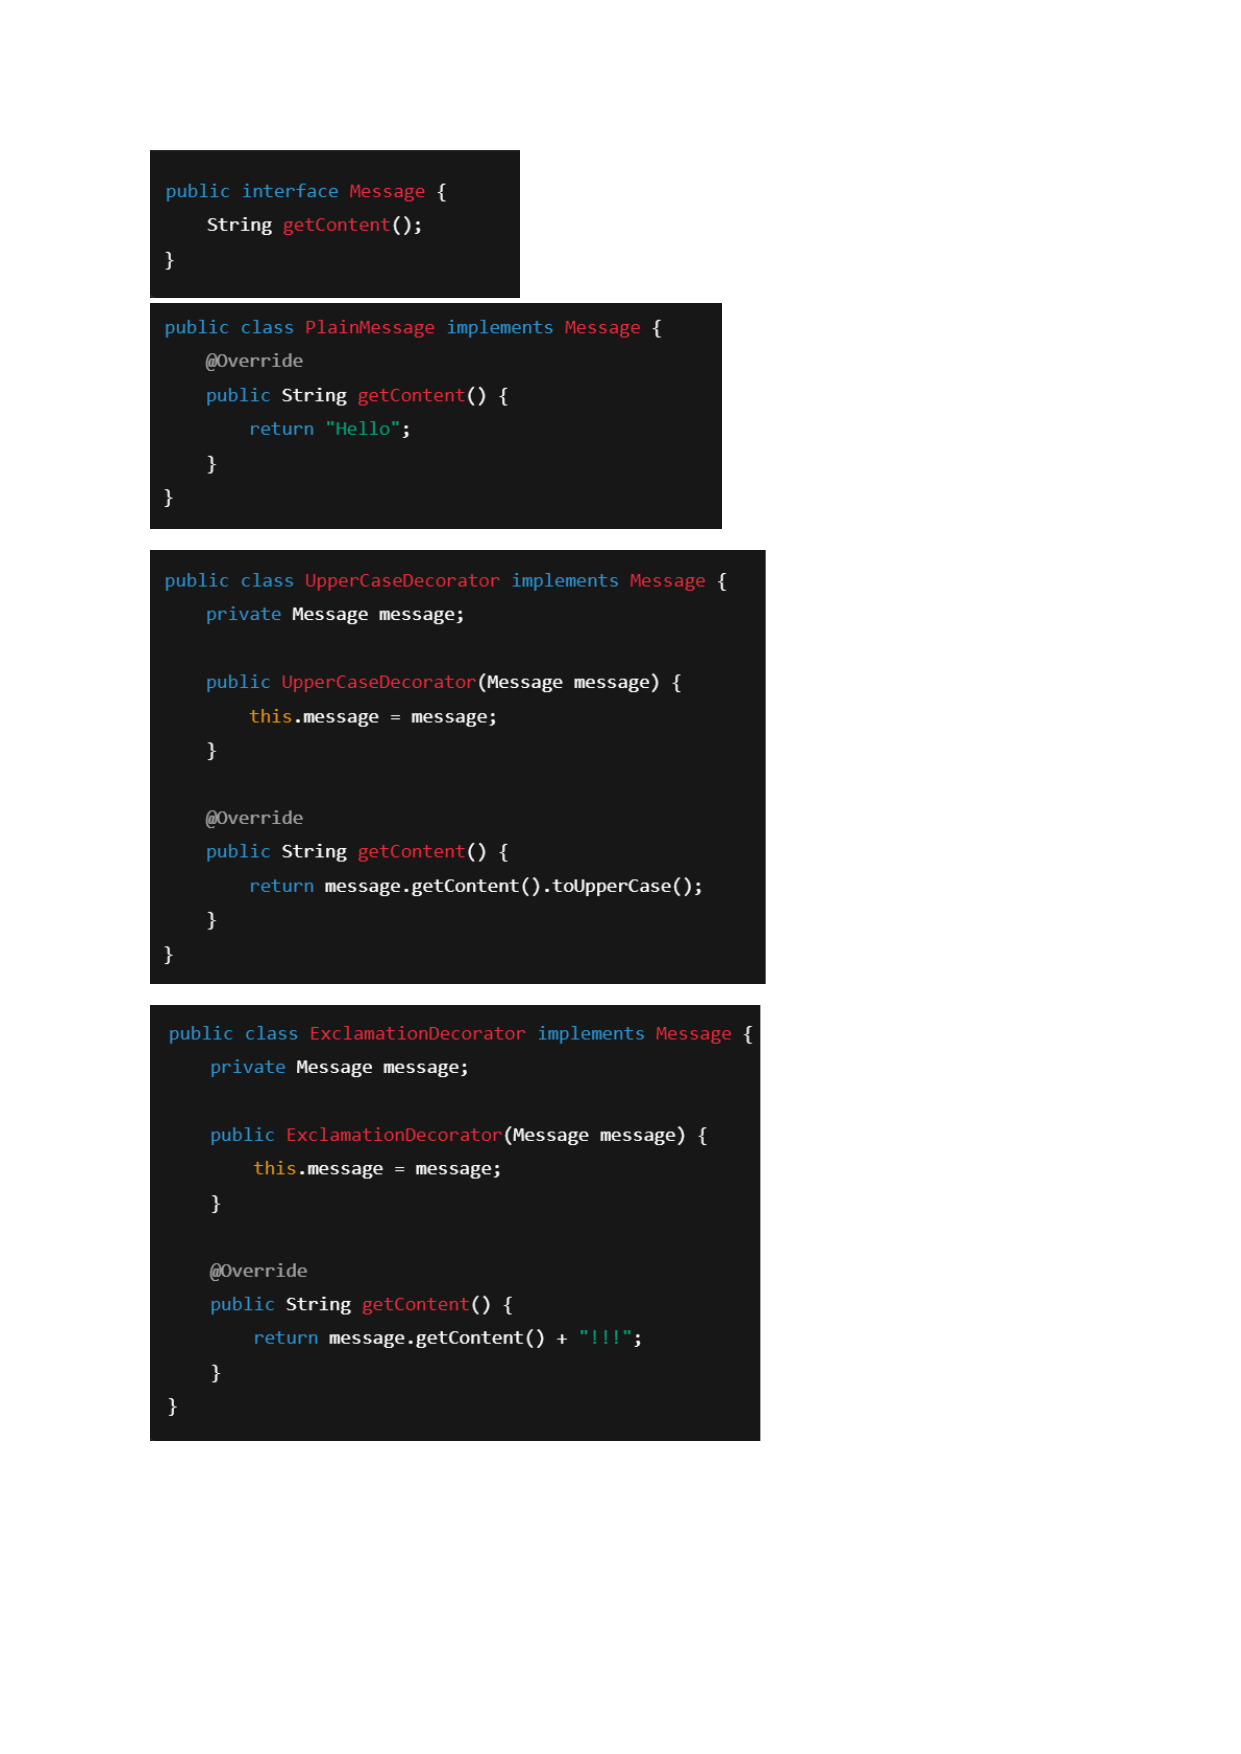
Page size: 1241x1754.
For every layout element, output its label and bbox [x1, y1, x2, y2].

picture [150, 550, 766, 984]
picture [150, 150, 520, 298]
picture [150, 1005, 761, 1441]
picture [150, 303, 722, 529]
